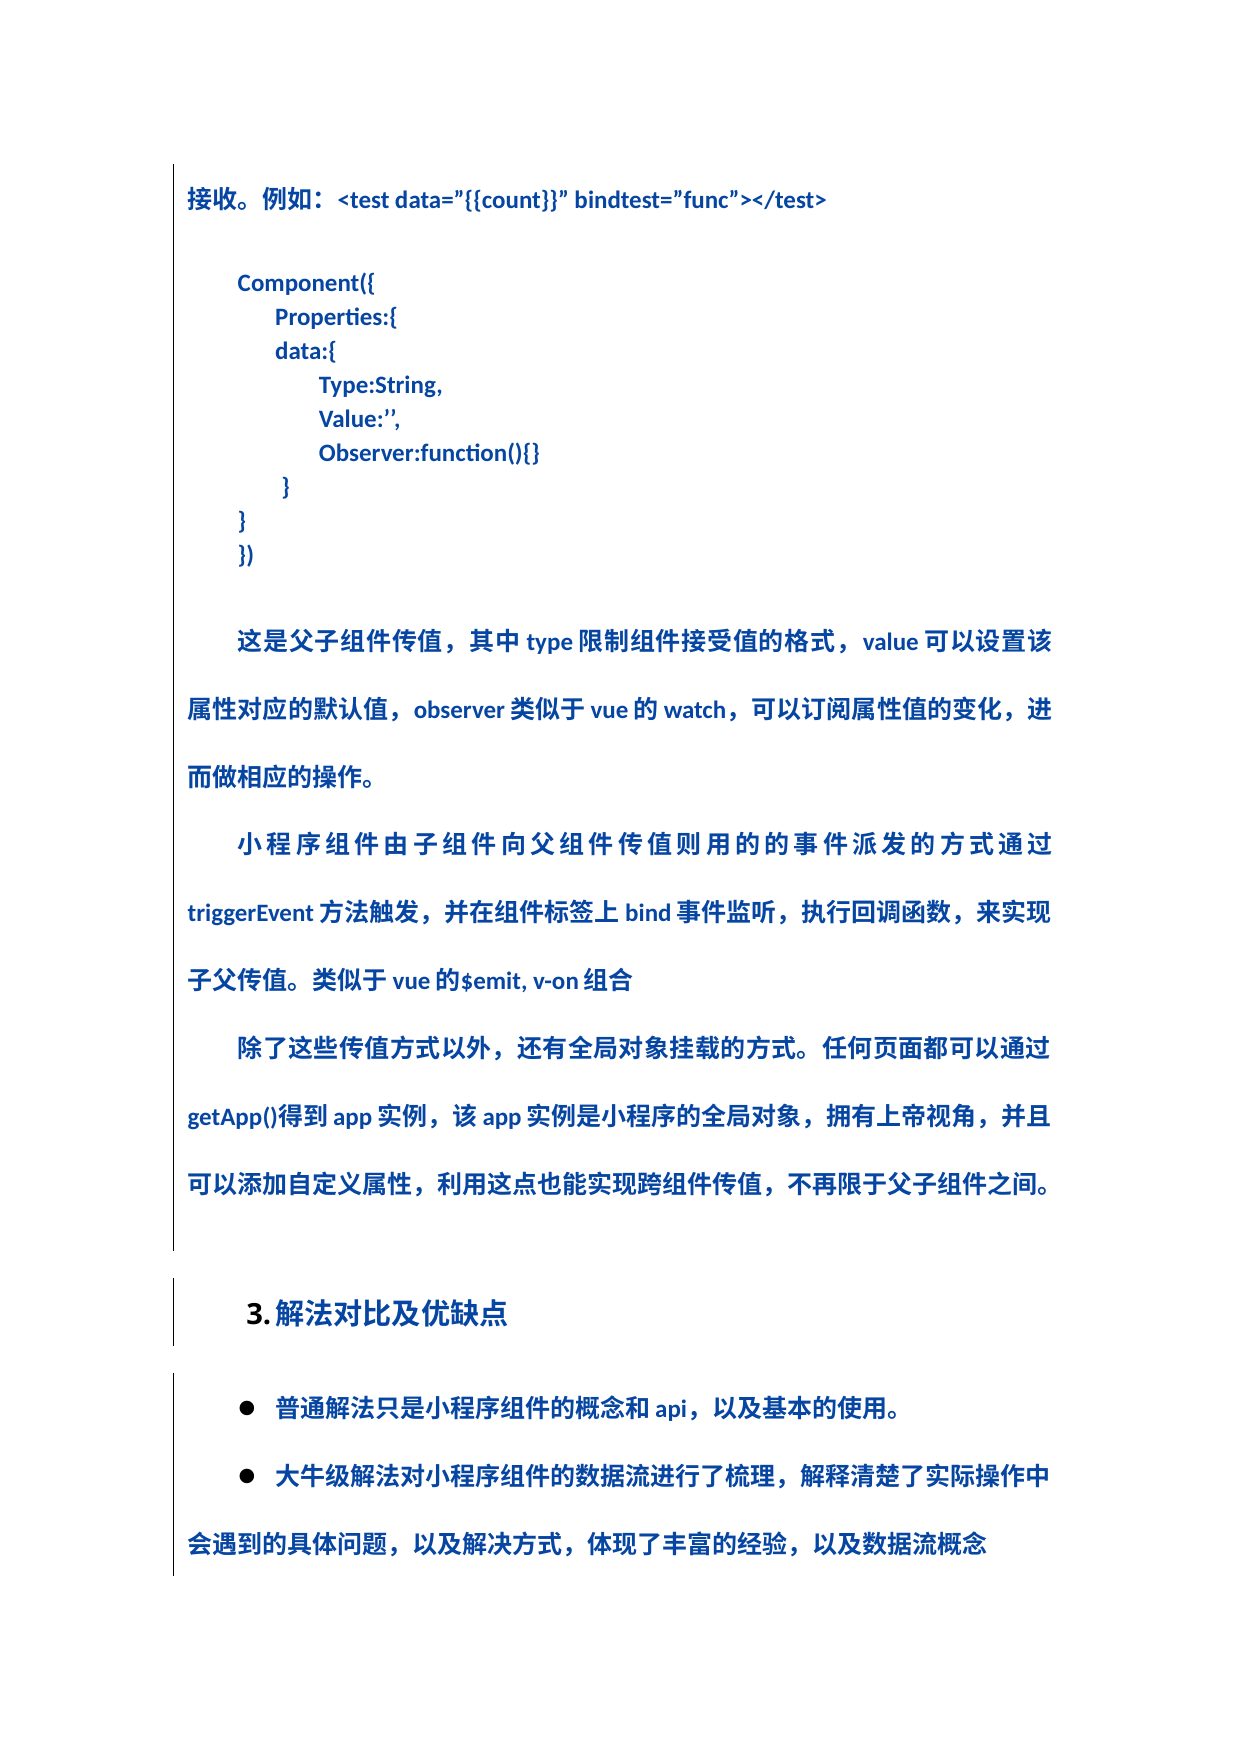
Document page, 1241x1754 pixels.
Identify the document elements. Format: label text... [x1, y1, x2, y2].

text Observer:function(){} [187, 436, 1053, 469]
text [187, 164, 1053, 232]
subtitle 解法对比及优缺点 [187, 1278, 1053, 1346]
text Properties:{ [187, 300, 1053, 334]
text 除了这些传值方式以外，还有全局对象挂载的方式。任何页面都可以通过getApp()得到app实例，该app实例是小程序的全局对象，拥有上帝视角，并且可以添加自定义属性，利用这点也能实现跨组件传值，不再限于父子组件之间。 [187, 1013, 1053, 1217]
text Value:’’, [187, 402, 1053, 436]
list 普通解法只是小程序组件的概念和api，以及基本的使用。 [187, 1373, 1053, 1441]
list 大牛级解法对小程序组件的数据流进行了梳理，解释清楚了实际操作中会遇到的具体问题，以及解决方式，体现了丰富的经验，以及数据流概念 [187, 1441, 1053, 1576]
text }) [187, 537, 1053, 571]
text } [231, 469, 1053, 503]
text data:{ [187, 334, 1053, 368]
text 小程序组件由子组件向父组件传值则用的的事件派发的方式通过triggerEvent方法触发，并在组件标签上bind事件监听，执行回调函数，来实现子父传值。类似于vue的$emit, v-on组合 [187, 809, 1053, 1013]
text Component({ [187, 266, 1053, 300]
text } [187, 503, 1053, 537]
text Type:String, [187, 368, 1053, 402]
text 这是父子组件传值，其中type限制组件接受值的格式，value可以设置该属性对应的默认值，observer类似于vue的watch，可以订阅属性值的变化，进而做相应的操作。 [187, 605, 1053, 809]
